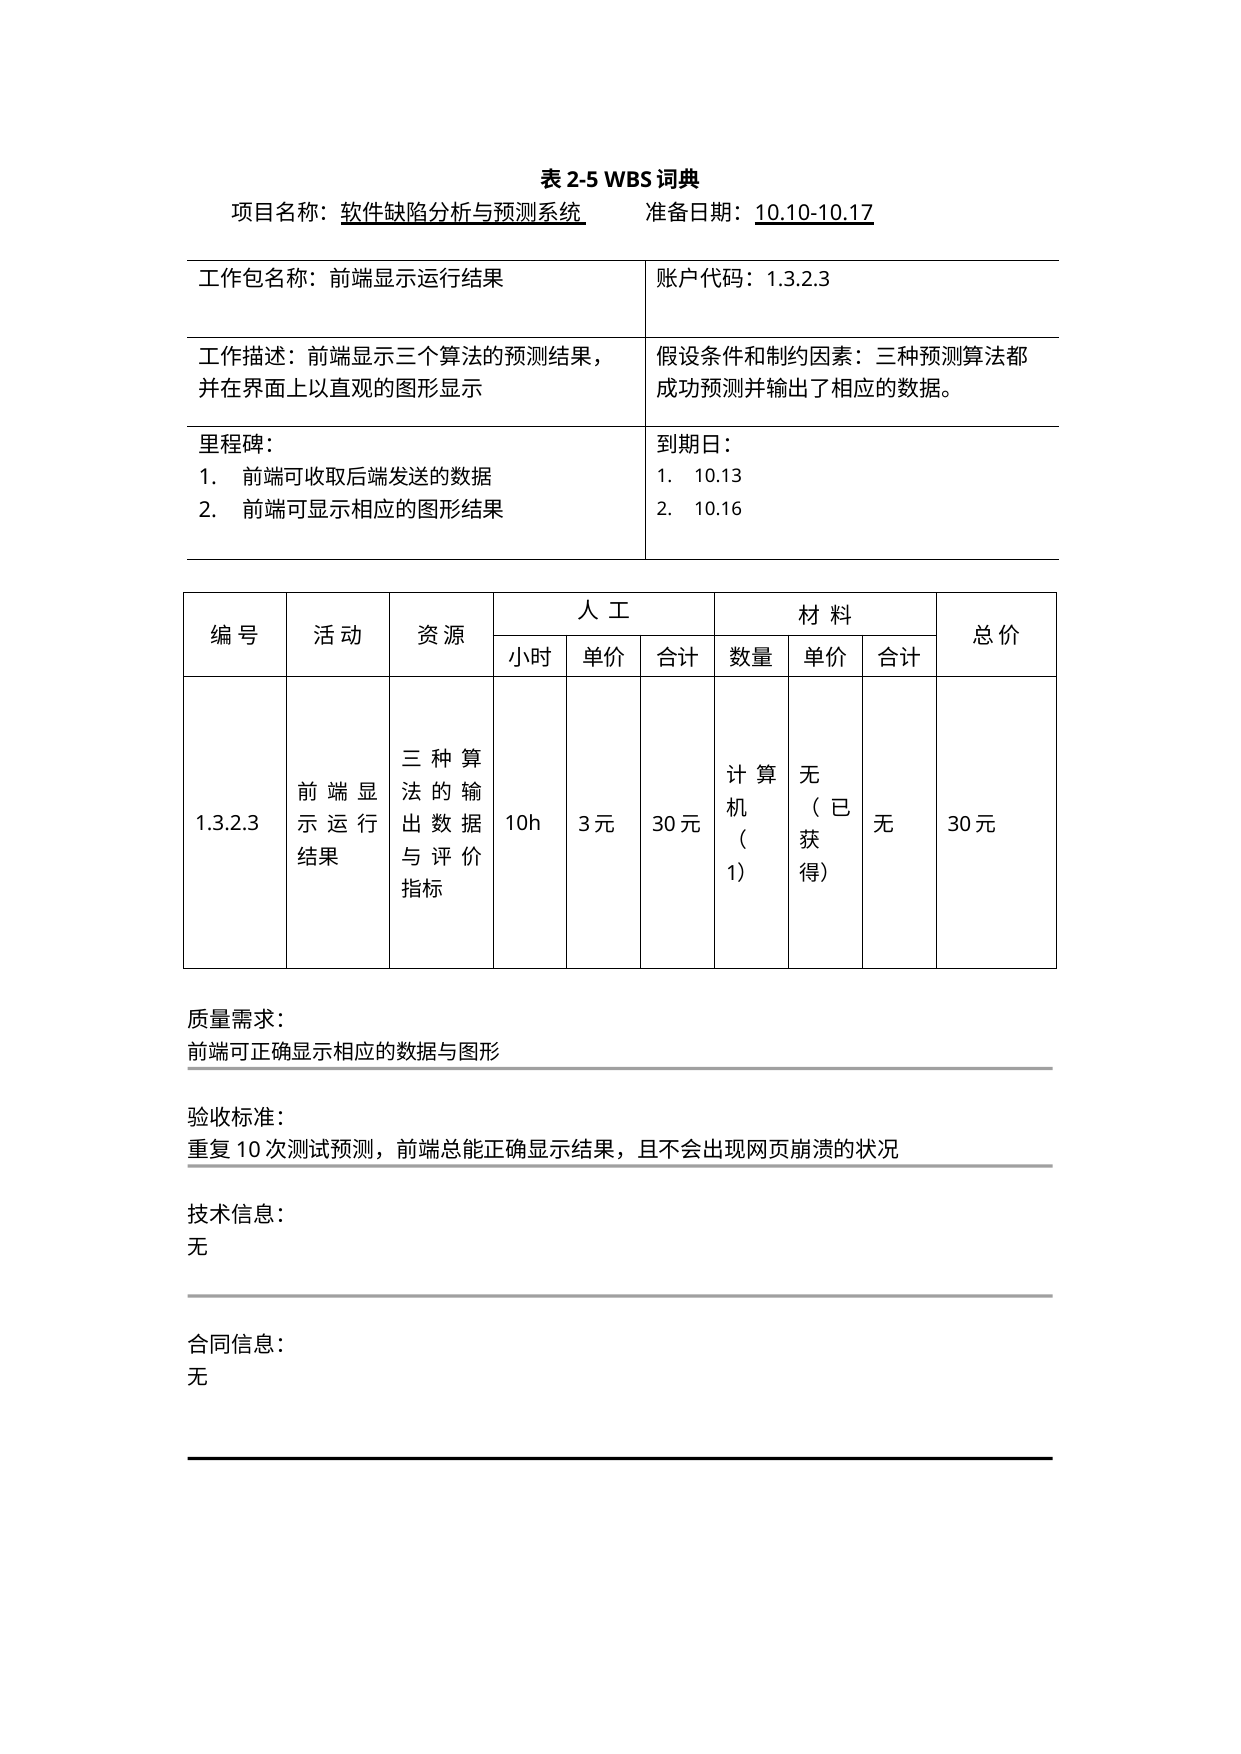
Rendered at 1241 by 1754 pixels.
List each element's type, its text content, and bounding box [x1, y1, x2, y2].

text 无 [187, 1229, 1053, 1262]
table_header 总 价 [937, 593, 1056, 676]
table_cell 里程碑： 前端可收取后端发送的数据 前端可显示相应的图形结果 [187, 427, 645, 558]
table_cell 无 [863, 677, 936, 968]
table_cell 3元 [567, 677, 640, 968]
table_cell 30元 [937, 677, 1056, 968]
table_header 资 源 [390, 593, 493, 676]
table_header 人 工 [494, 593, 714, 634]
table_cell 单价 [789, 636, 862, 676]
table_cell 三种算法的输出数据与评价指标 [390, 677, 493, 968]
table_cell 数量 [715, 636, 788, 676]
table_cell 到期日： 10.13 10.16 [646, 427, 1059, 558]
table_cell 工作描述：前端显示三个算法的预测结果，并在界面上以直观的图形显示 [187, 338, 645, 426]
table_cell 无（已获得） [789, 677, 862, 968]
table_cell 1.3.2.3 [184, 677, 286, 968]
table_cell 合计 [863, 636, 936, 676]
table_header 账户代码：1.3.2.3 [646, 261, 1059, 337]
text 表2-5 WBS词典 [187, 162, 1053, 194]
table_cell 单价 [567, 636, 640, 676]
table_header 工作包名称：前端显示运行结果 [187, 261, 645, 337]
table_cell 假设条件和制约因素：三种预测算法都成功预测并输出了相应的数据。 [646, 338, 1059, 426]
table_header 材 料 [715, 593, 936, 634]
text 前端可正确显示相应的数据与图形 [187, 1034, 1053, 1066]
text 质量需求： [187, 1002, 1053, 1034]
table_cell 30元 [641, 677, 714, 968]
table_cell 计算机（1） [715, 677, 788, 968]
text 技术信息： [187, 1197, 1053, 1229]
text 验收标准： [187, 1099, 1053, 1132]
text 合同信息： [187, 1327, 1053, 1359]
table_cell 小时 [494, 636, 566, 676]
table_cell 前端显示运行结果 [287, 677, 389, 968]
table_cell 合计 [641, 636, 714, 676]
text 项目名称：软件缺陷分析与预测系统 准备日期：10.10-10.17 [187, 194, 1053, 227]
text 无 [187, 1359, 1053, 1392]
text 重复10次测试预测，前端总能正确显示结果，且不会出现网页崩溃的状况 [187, 1132, 1053, 1164]
table_cell 10h [494, 677, 566, 968]
table_header 编 号 [184, 593, 286, 676]
table_header 活 动 [287, 593, 389, 676]
